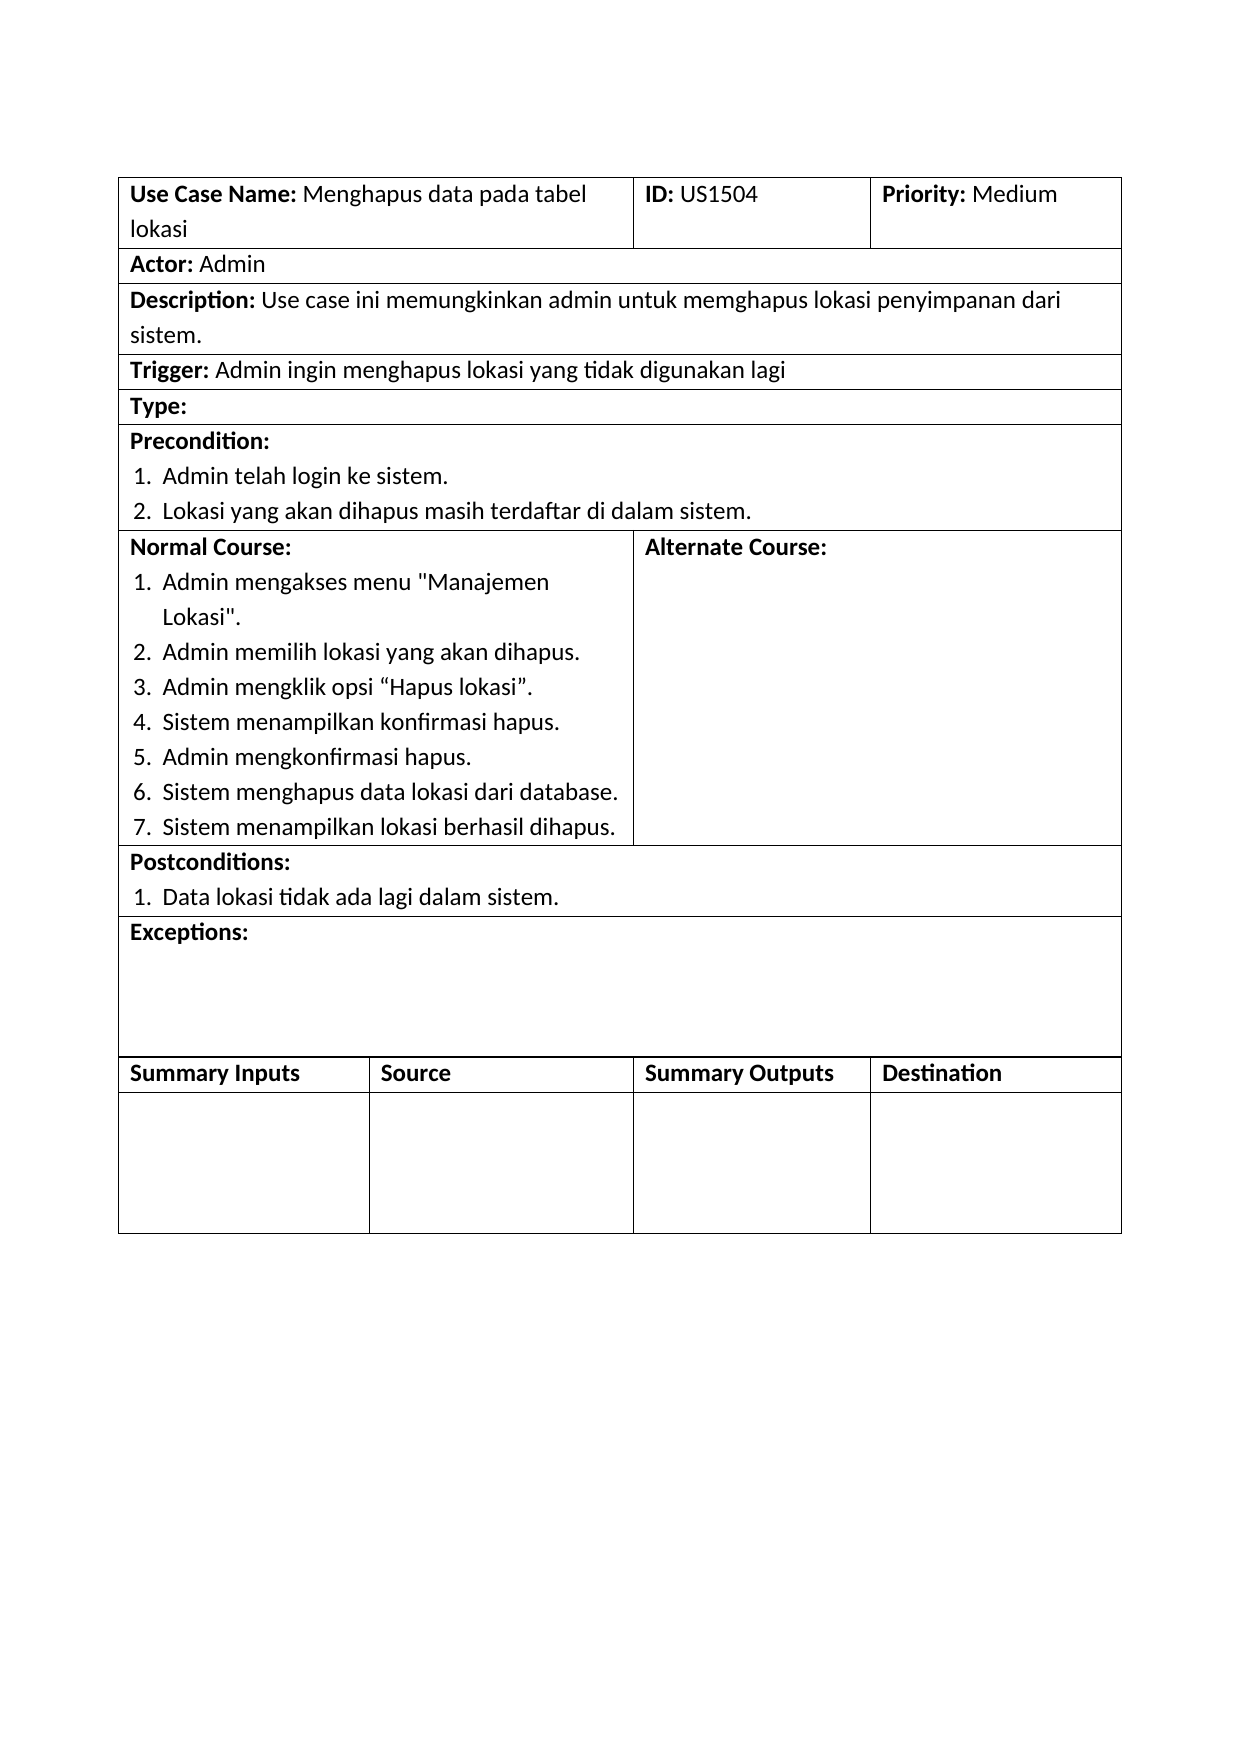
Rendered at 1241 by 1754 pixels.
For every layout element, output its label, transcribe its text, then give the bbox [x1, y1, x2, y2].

table_cell Summary Outputs [634, 1058, 870, 1092]
table_cell [370, 1093, 633, 1233]
table_cell Alternate Course: [634, 531, 1121, 845]
table_cell Postconditions: Data lokasi tidak ada lagi dalam sistem. [119, 846, 1121, 916]
table_cell Precondition: Admin telah login ke sistem. Lokasi yang akan dihapus masih terdaftar di dalam sistem. [119, 425, 1121, 530]
table_header Use Case Name: Menghapus data pada tabel lokasi [119, 178, 633, 248]
table_cell [871, 1093, 1121, 1233]
table_cell Trigger: Admin ingin menghapus lokasi yang tidak digunakan lagi [119, 355, 1121, 389]
table_cell Destination [871, 1058, 1121, 1092]
table_cell Summary Inputs [119, 1058, 369, 1092]
table_cell [119, 1093, 369, 1233]
table_cell Actor: Admin [119, 249, 1121, 283]
table_cell [634, 1093, 870, 1233]
table_cell Exceptions: [119, 917, 1121, 1056]
table_cell Type: [119, 390, 1121, 424]
table_cell Normal Course: Admin mengakses menu "Manajemen Lokasi". Admin memilih lokasi yang akan dihapus. Admin mengklik opsi “Hapus lokasi”. Sistem menampilkan konfirmasi hapus. Admin mengkonfirmasi hapus. Sistem menghapus data lokasi dari database. Sistem menampilkan lokasi berhasil dihapus. [119, 531, 633, 845]
table_cell Description: Use case ini memungkinkan admin untuk memghapus lokasi penyimpanan dari sistem. [119, 284, 1121, 353]
table_header ID: US1504 [634, 178, 870, 248]
table_header Priority: Medium [871, 178, 1121, 248]
table_cell Source [370, 1058, 633, 1092]
